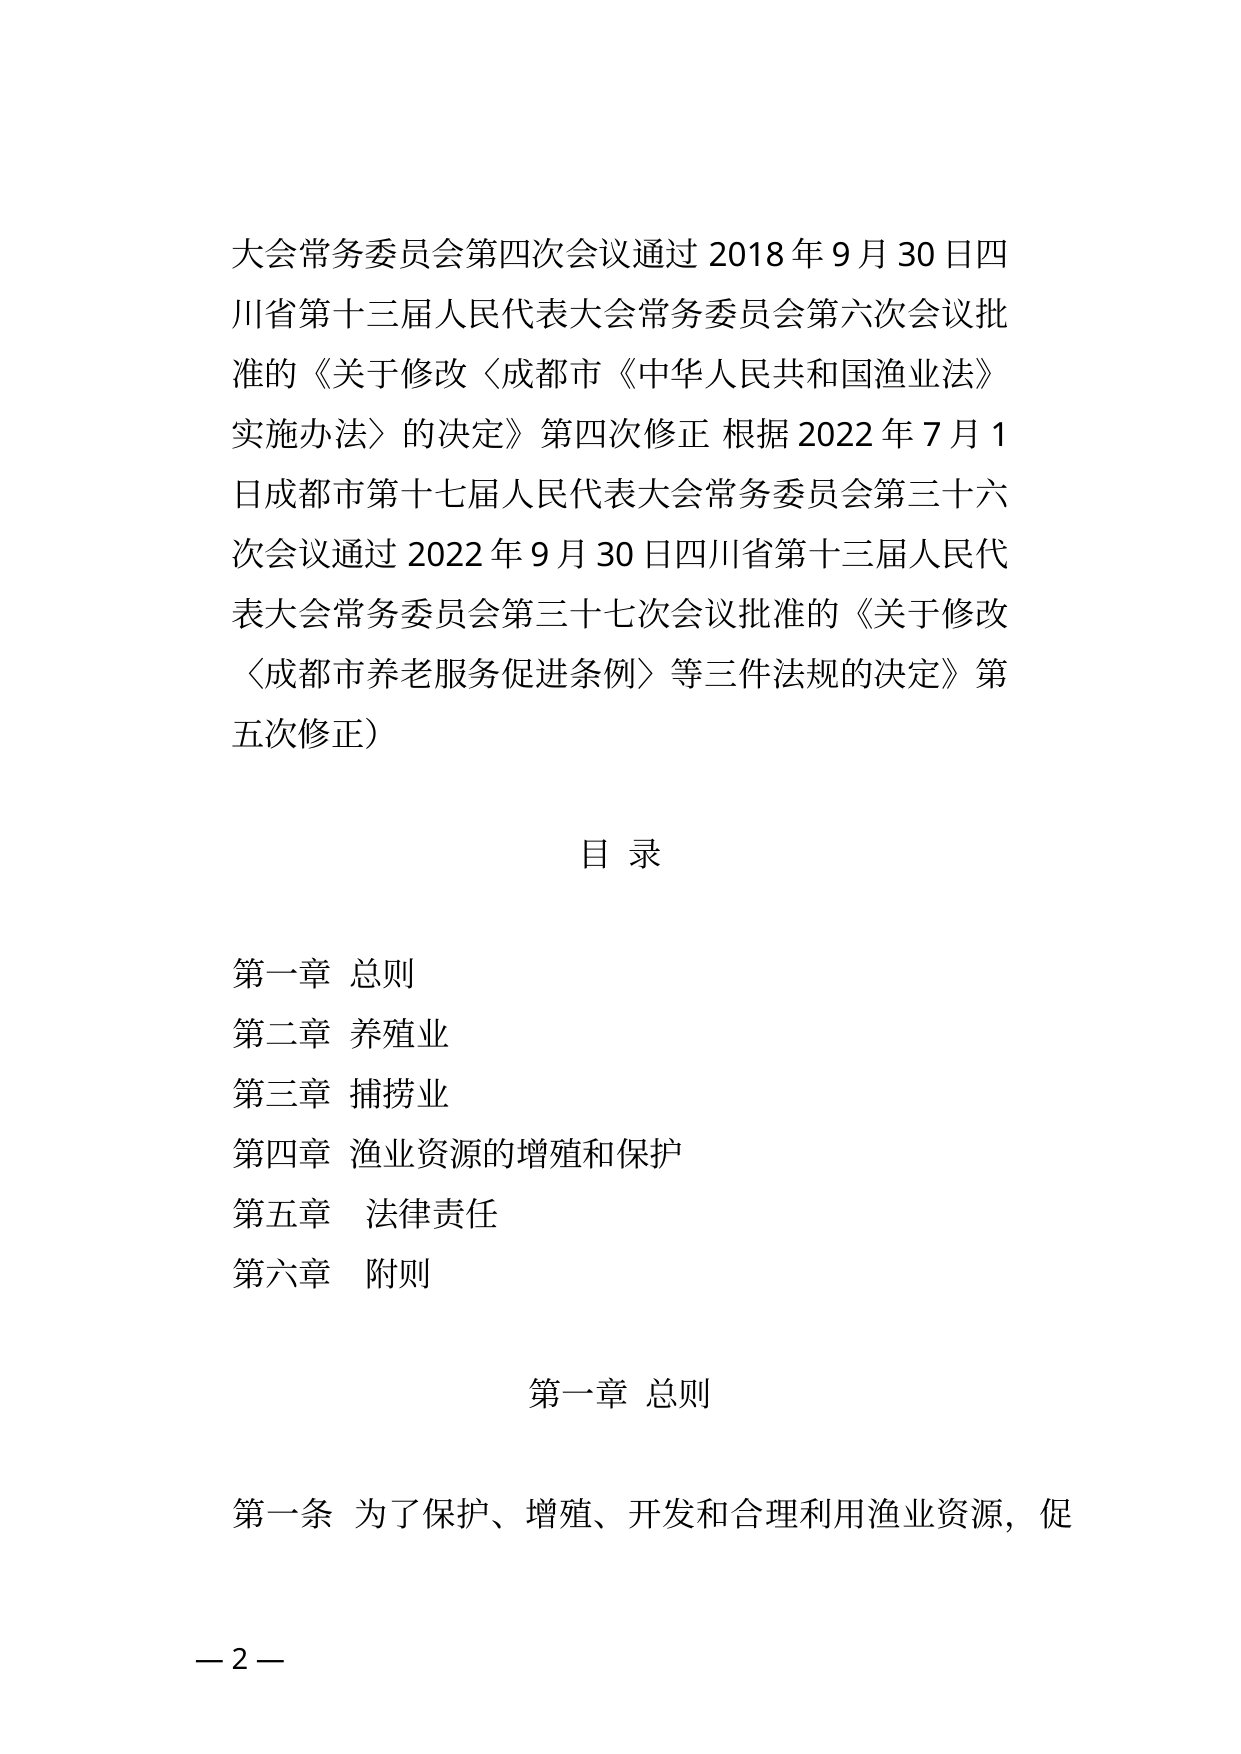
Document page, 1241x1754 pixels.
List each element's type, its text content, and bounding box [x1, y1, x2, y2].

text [165, 1478, 1075, 1538]
text 第四章 渔业资源的增殖和保护 [165, 1118, 1075, 1178]
text 第六章 附则 [165, 1238, 1075, 1298]
text 第三章 捕捞业 [165, 1058, 1075, 1118]
text 第二章 养殖业 [165, 998, 1075, 1058]
text 第一章 总则 [165, 1358, 1075, 1418]
text 第五章 法律责任 [165, 1178, 1075, 1238]
text 第一章 总则 [165, 938, 1075, 998]
text 目 录 [165, 818, 1075, 878]
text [231, 218, 1009, 758]
